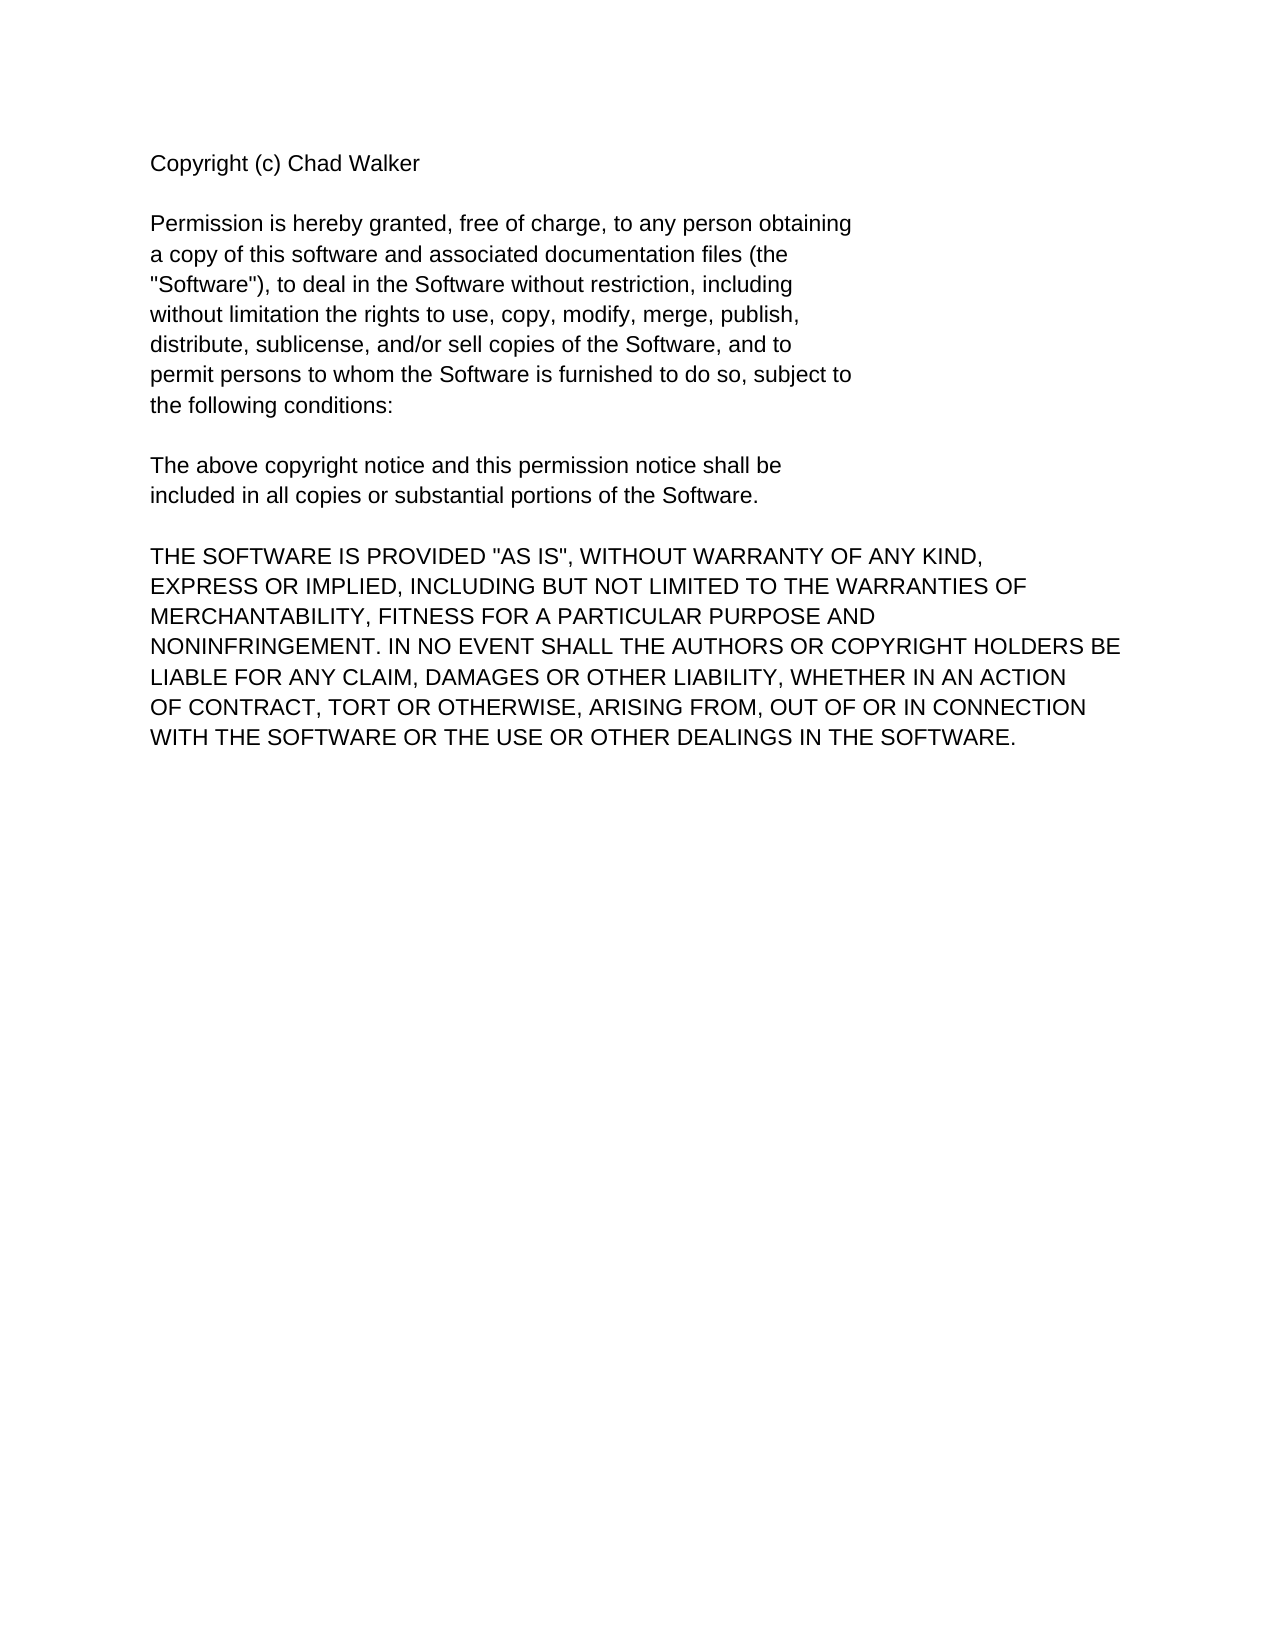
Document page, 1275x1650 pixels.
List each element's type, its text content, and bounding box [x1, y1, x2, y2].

text WITH THE SOFTWARE OR THE USE OR OTHER DEALINGS IN THE SOFTWARE. [150, 724, 1125, 750]
text OF CONTRACT, TORT OR OTHERWISE, ARISING FROM, OUT OF OR IN CONNECTION [150, 694, 1125, 720]
text NONINFRINGEMENT. IN NO EVENT SHALL THE AUTHORS OR COPYRIGHT HOLDERS BE [150, 633, 1125, 660]
text The above copyright notice and this permission notice shall be [150, 452, 1125, 478]
text without limitation the rights to use, copy, modify, merge, publish, [150, 301, 1125, 327]
text THE SOFTWARE IS PROVIDED "AS IS", WITHOUT WARRANTY OF ANY KIND, [150, 543, 1125, 569]
text "Software"), to deal in the Software without restriction, including [150, 271, 1125, 297]
text LIABLE FOR ANY CLAIM, DAMAGES OR OTHER LIABILITY, WHETHER IN AN ACTION [150, 663, 1125, 690]
text the following conditions: [150, 392, 1125, 418]
text a copy of this software and associated documentation files (the [150, 241, 1125, 267]
text permit persons to whom the Software is furnished to do so, subject to [150, 361, 1125, 388]
text Copyright (c) Chad Walker [150, 150, 1125, 176]
text distribute, sublicense, and/or sell copies of the Software, and to [150, 331, 1125, 358]
text MERCHANTABILITY, FITNESS FOR A PARTICULAR PURPOSE AND [150, 603, 1125, 629]
text Permission is hereby granted, free of charge, to any person obtaining [150, 210, 1125, 237]
text EXPRESS OR IMPLIED, INCLUDING BUT NOT LIMITED TO THE WARRANTIES OF [150, 573, 1125, 599]
text included in all copies or substantial portions of the Software. [150, 482, 1125, 509]
